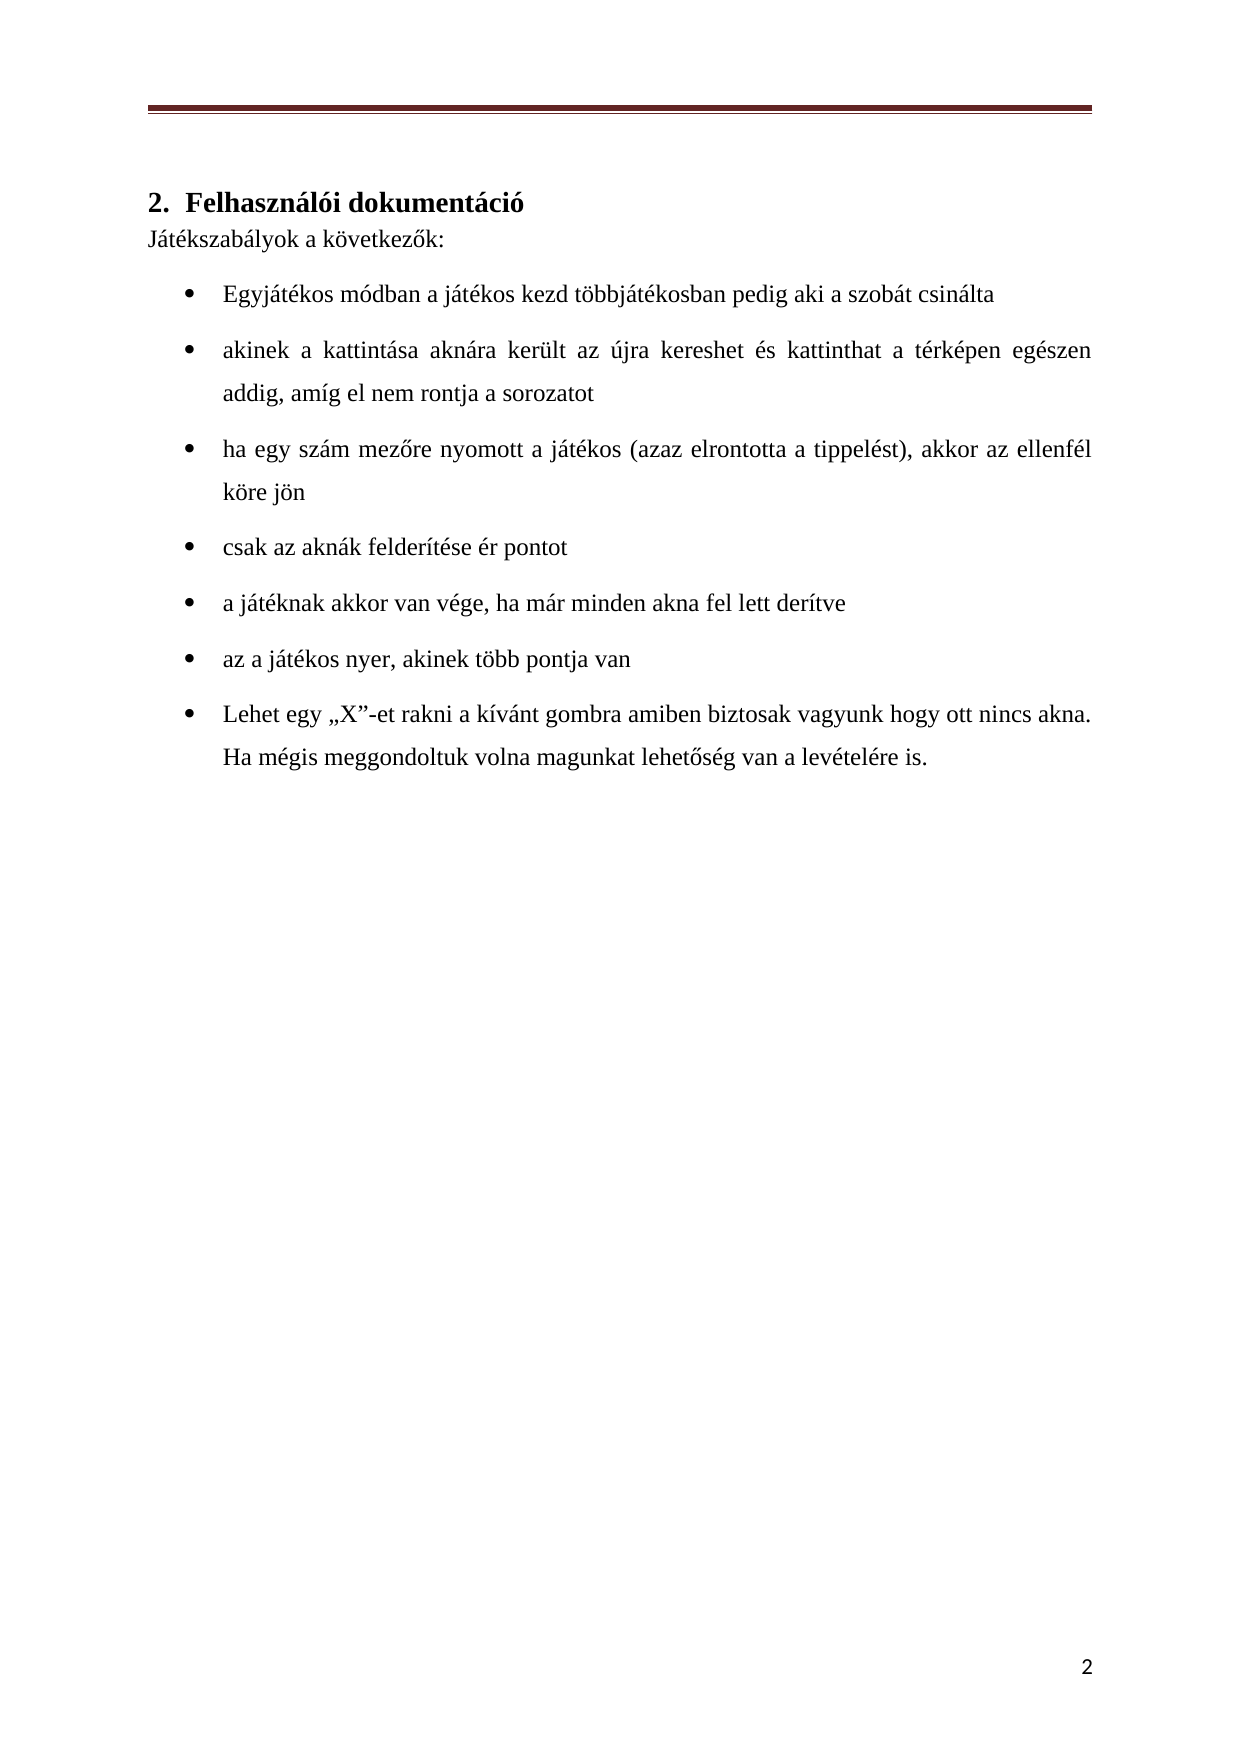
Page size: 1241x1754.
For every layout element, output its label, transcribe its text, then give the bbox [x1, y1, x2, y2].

list Egyjátékos módban a játékos kezd többjátékosban pedig aki a szobát csinálta [185, 279, 1092, 308]
list a játéknak akkor van vége, ha már minden akna fel lett derítve [185, 588, 1092, 617]
list akinek a kattintása aknára került az újra kereshet és kattinthat a térképen egészen addig, amíg el nem rontja a sorozatot [185, 335, 1092, 407]
text Játékszabályok a következők: [148, 224, 1092, 252]
list Lehet egy „X”-et rakni a kívánt gombra amiben biztosak vagyunk hogy ott nincs akna. Ha mégis meggondoltuk volna magunkat lehetőség van a levételére is. [185, 699, 1092, 771]
list az a játékos nyer, akinek több pontja van [185, 644, 1092, 672]
list ha egy szám mezőre nyomott a játékos (azaz elrontotta a tippelést), akkor az ellenfél köre jön [185, 434, 1092, 506]
list csak az aknák felderítése ér pontot [185, 532, 1092, 561]
subtitle Felhasználói dokumentáció [148, 185, 1092, 219]
